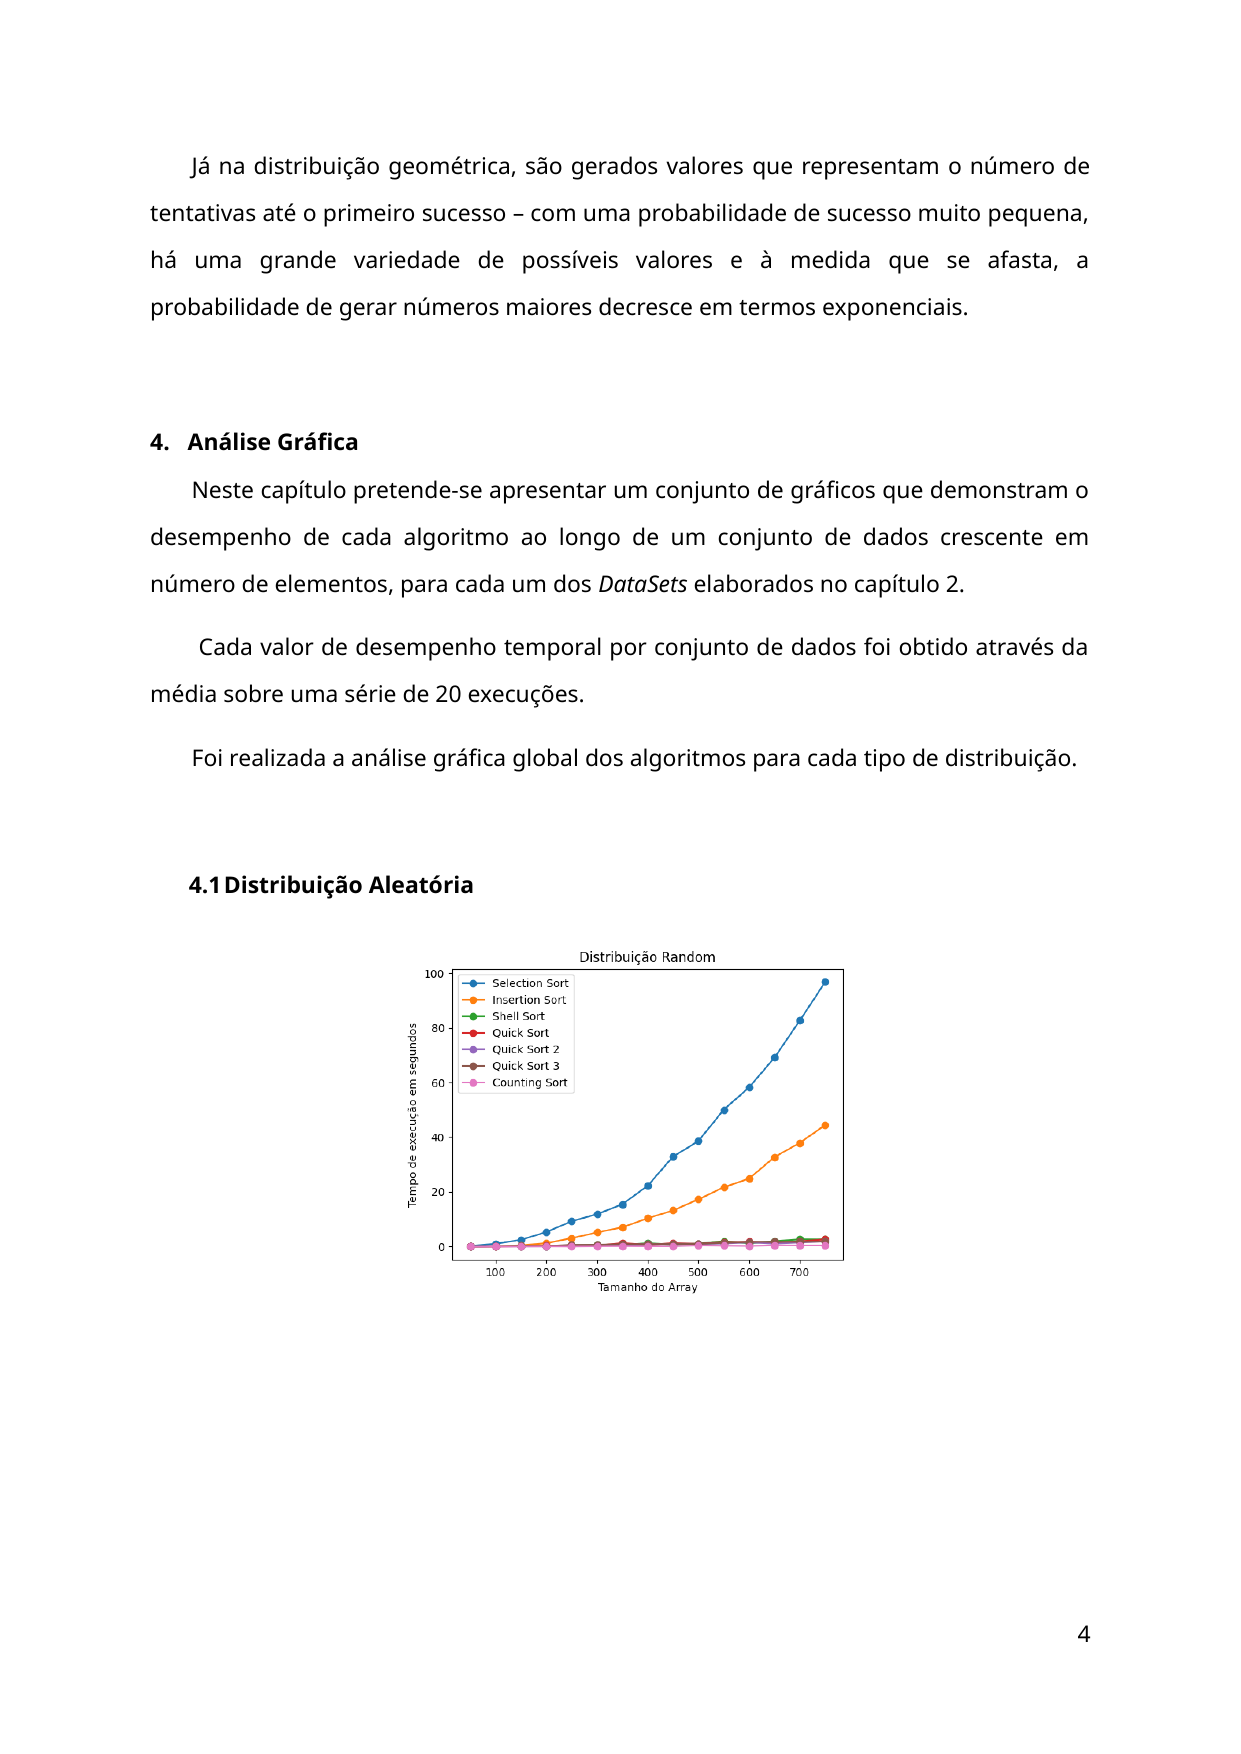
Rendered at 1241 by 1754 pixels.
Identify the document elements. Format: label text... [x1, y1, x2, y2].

text Já na distribuição geométrica, são gerados valores que representam o número de tentativas até o primeiro sucesso – com uma probabilidade de sucesso muito pequena, há uma grande variedade de possíveis valores e à medida que se afasta, a probabilidade de gerar números maiores decresce em termos exponenciais. [150, 150, 1090, 322]
picture [389, 923, 893, 1301]
text Foi realizada a análise gráfica global dos algoritmos para cada tipo de distribuição. [150, 742, 1090, 773]
text Neste capítulo pretende-se apresentar um conjunto de gráficos que demonstram o desempenho de cada algoritmo ao longo de um conjunto de dados crescente em número de elementos, para cada um dos DataSets elaborados no capítulo 2. [150, 474, 1090, 599]
subtitle Distribuição Aleatória [179, 869, 1090, 900]
subtitle Análise Gráfica [150, 426, 1090, 457]
text Cada valor de desempenho temporal por conjunto de dados foi obtido através da média sobre uma série de 20 execuções. [150, 631, 1090, 709]
